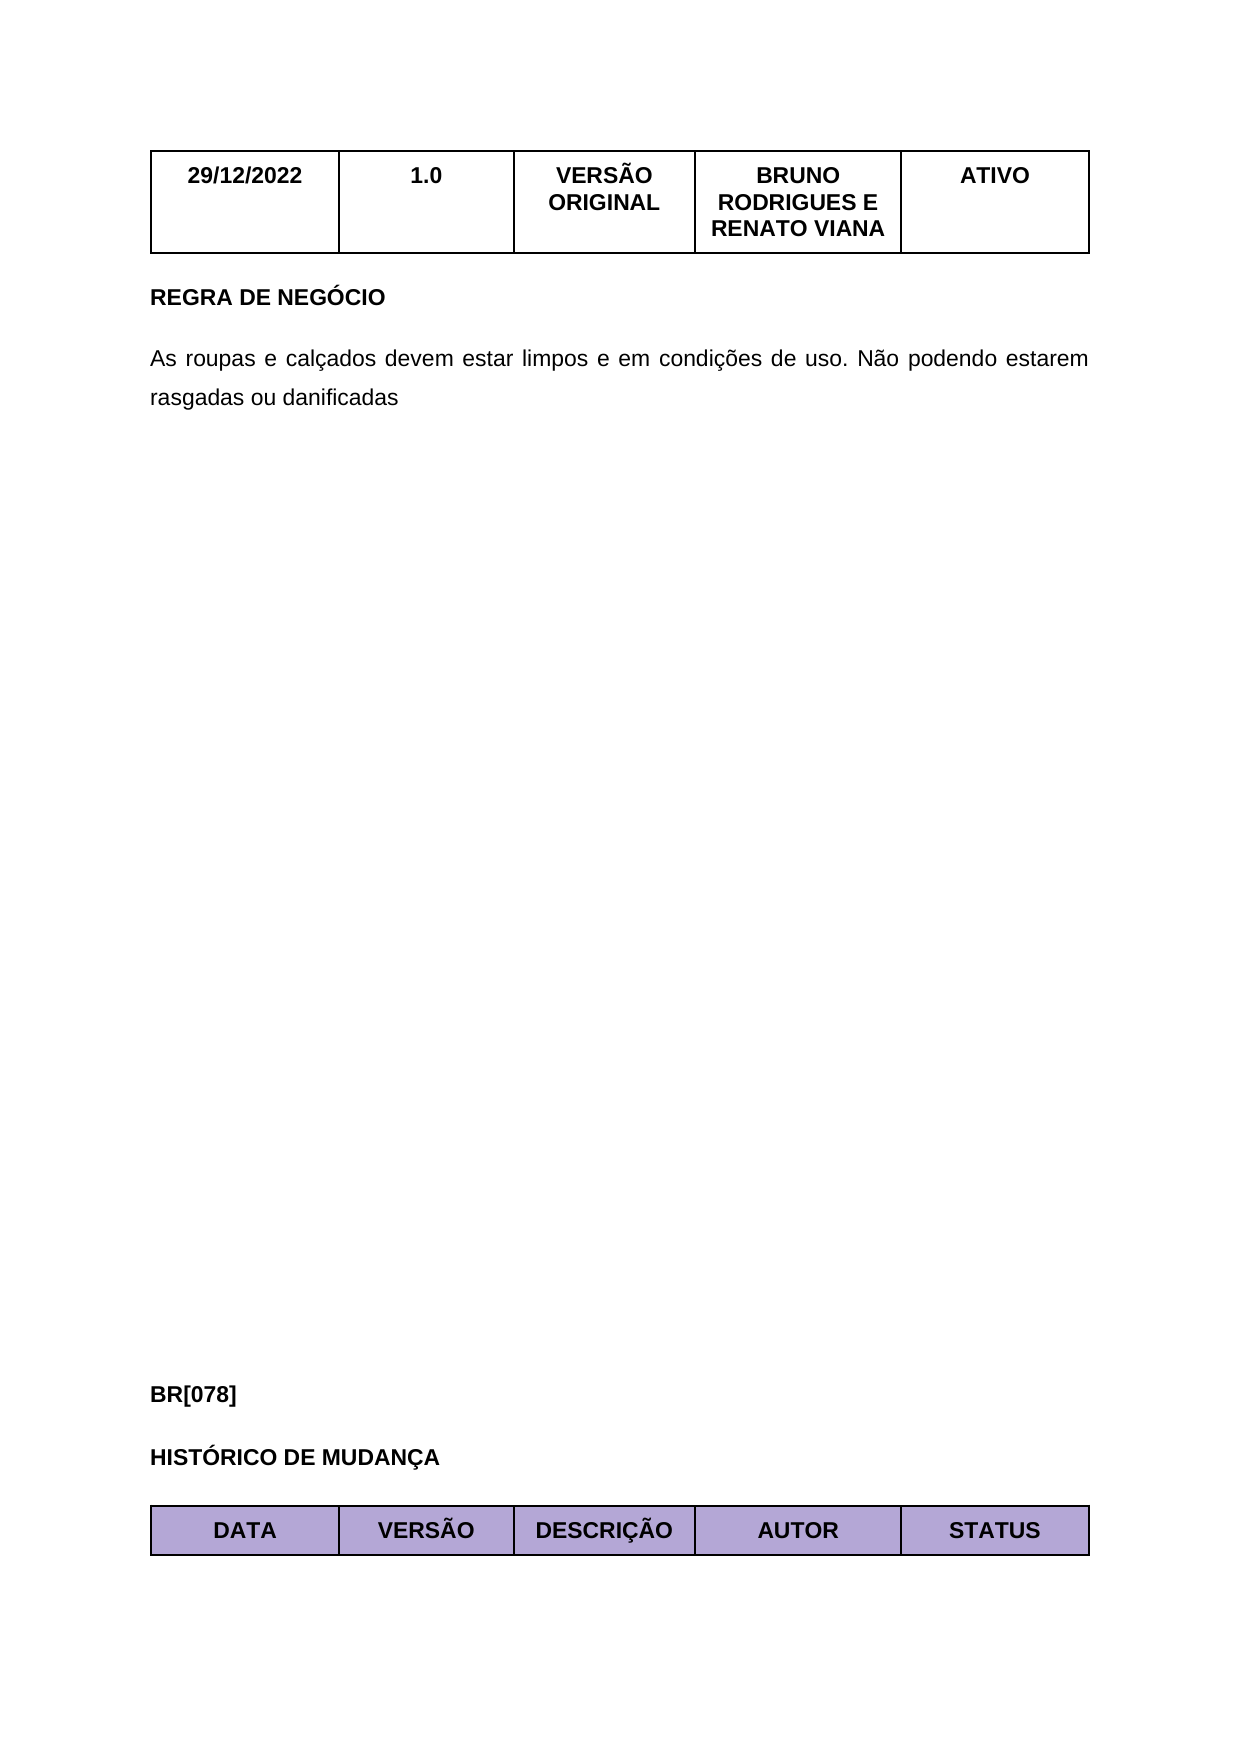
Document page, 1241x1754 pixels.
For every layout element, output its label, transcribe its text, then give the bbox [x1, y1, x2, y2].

text REGRA DE NEGÓCIO [150, 284, 1090, 311]
table_header VERSÃO [340, 1507, 513, 1554]
table_cell 1.0 [340, 152, 513, 252]
text HISTÓRICO DE MUDANÇA [150, 1444, 1090, 1470]
text As roupas e calçados devem estar limpos e em condições de uso. Não podendo estarem rasgadas ou danificadas [150, 345, 1090, 411]
table_header DATA [152, 1507, 338, 1554]
table_header DESCRIÇÃO [515, 1507, 694, 1554]
table_cell 29/12/2022 [152, 152, 338, 252]
title BR[078] [150, 1381, 1090, 1408]
table_cell VERSÃO ORIGINAL [515, 152, 694, 252]
table_cell ATIVO [902, 152, 1088, 252]
table_header AUTOR [696, 1507, 900, 1554]
table_header STATUS [902, 1507, 1088, 1554]
table_cell BRUNO RODRIGUES E RENATO VIANA [696, 152, 900, 252]
